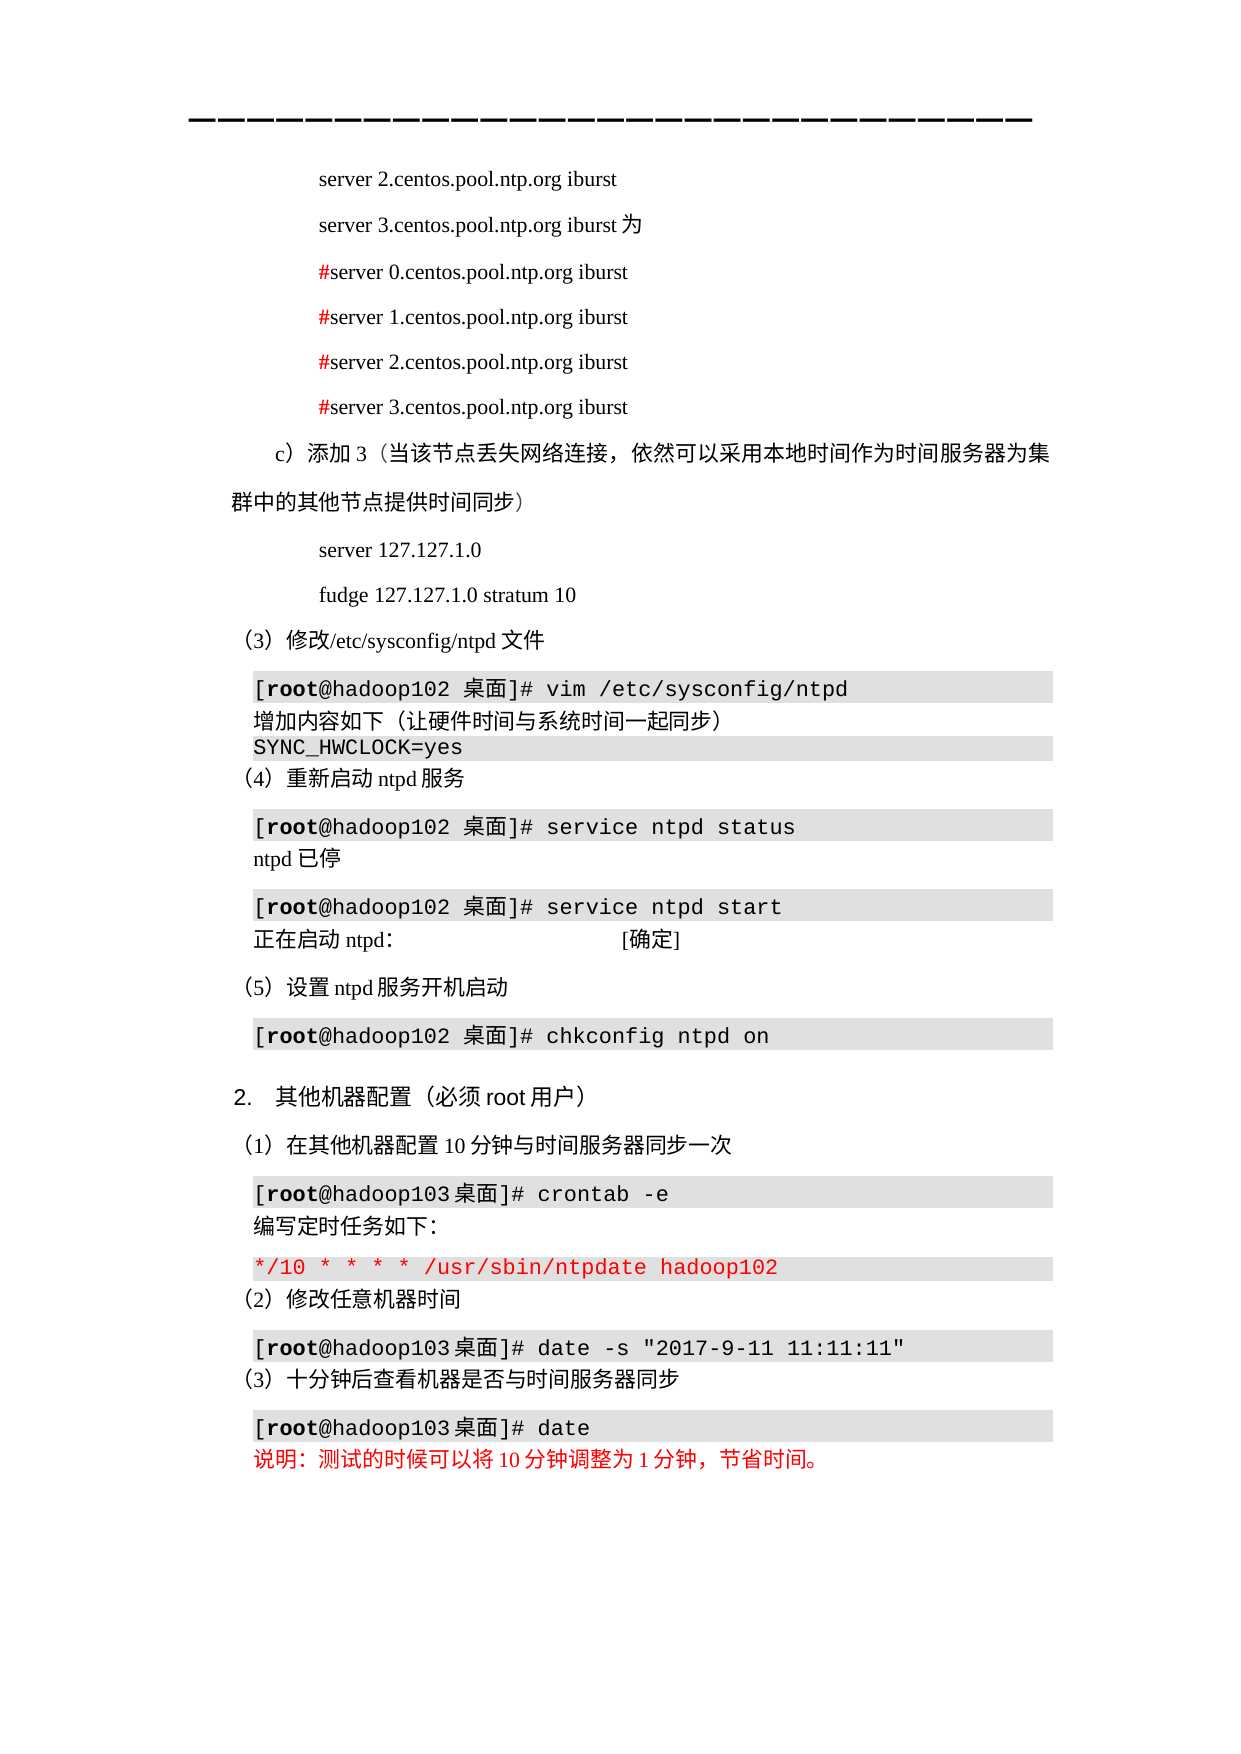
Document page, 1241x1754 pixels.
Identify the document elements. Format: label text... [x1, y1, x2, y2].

text 正在启动 ntpd： [确定] [209, 921, 1053, 954]
text 增加内容如下（让硬件时间与系统时间一起同步） [209, 703, 1053, 736]
text [root@hadoop103桌面]# date -s "2017-9-11 11:11:11" [253, 1330, 1053, 1362]
text #server 0.centos.pool.ntp.org iburst [319, 255, 1053, 288]
text （5）设置ntpd服务开机启动 [187, 970, 1053, 1002]
text server 2.centos.pool.ntp.org iburst [319, 162, 1053, 194]
text 2. 其他机器配置（必须root用户） [187, 1063, 1053, 1128]
text 编写定时任务如下： [209, 1208, 1053, 1241]
text （3）修改/etc/sysconfig/ntpd 文件 [187, 623, 1053, 656]
text #server 2.centos.pool.ntp.org iburst [319, 346, 1053, 378]
text （2）修改任意机器时间 [187, 1281, 1053, 1314]
text SYNC_HWCLOCK=yes [253, 736, 1053, 761]
text （1）在其他机器配置10分钟与时间服务器同步一次 [187, 1128, 1053, 1160]
text #server 1.centos.pool.ntp.org iburst [319, 301, 1053, 333]
text #server 3.centos.pool.ntp.org iburst [319, 391, 1053, 423]
text （4）重新启动ntpd服务 [187, 761, 1053, 793]
text [root@hadoop103桌面]# crontab -e [253, 1176, 1053, 1208]
text [root@hadoop102 桌面]# service ntpd status [253, 809, 1053, 841]
text c）添加3（当该节点丢失网络连接，依然可以采用本地时间作为时间服务器为集群中的其他节点提供时间同步） [231, 436, 1053, 517]
text [root@hadoop103桌面]# date [253, 1410, 1053, 1442]
text */10 * * * * /usr/sbin/ntpdate hadoop102 [253, 1257, 1053, 1281]
text server 127.127.1.0 [319, 533, 1053, 565]
text server 3.centos.pool.ntp.org iburst为 [319, 207, 1053, 239]
text [root@hadoop102 桌面]# vim /etc/sysconfig/ntpd [253, 671, 1053, 703]
text [root@hadoop102 桌面]# chkconfig ntpd on [253, 1018, 1053, 1050]
text ntpd 已停 [187, 841, 1053, 873]
text （3）十分钟后查看机器是否与时间服务器同步 [187, 1362, 1053, 1394]
text 说明：测试的时候可以将10分钟调整为1分钟，节省时间。 [209, 1442, 1053, 1474]
text fudge 127.127.1.0 stratum 10 [319, 578, 1053, 611]
text [root@hadoop102 桌面]# service ntpd start [253, 889, 1053, 921]
